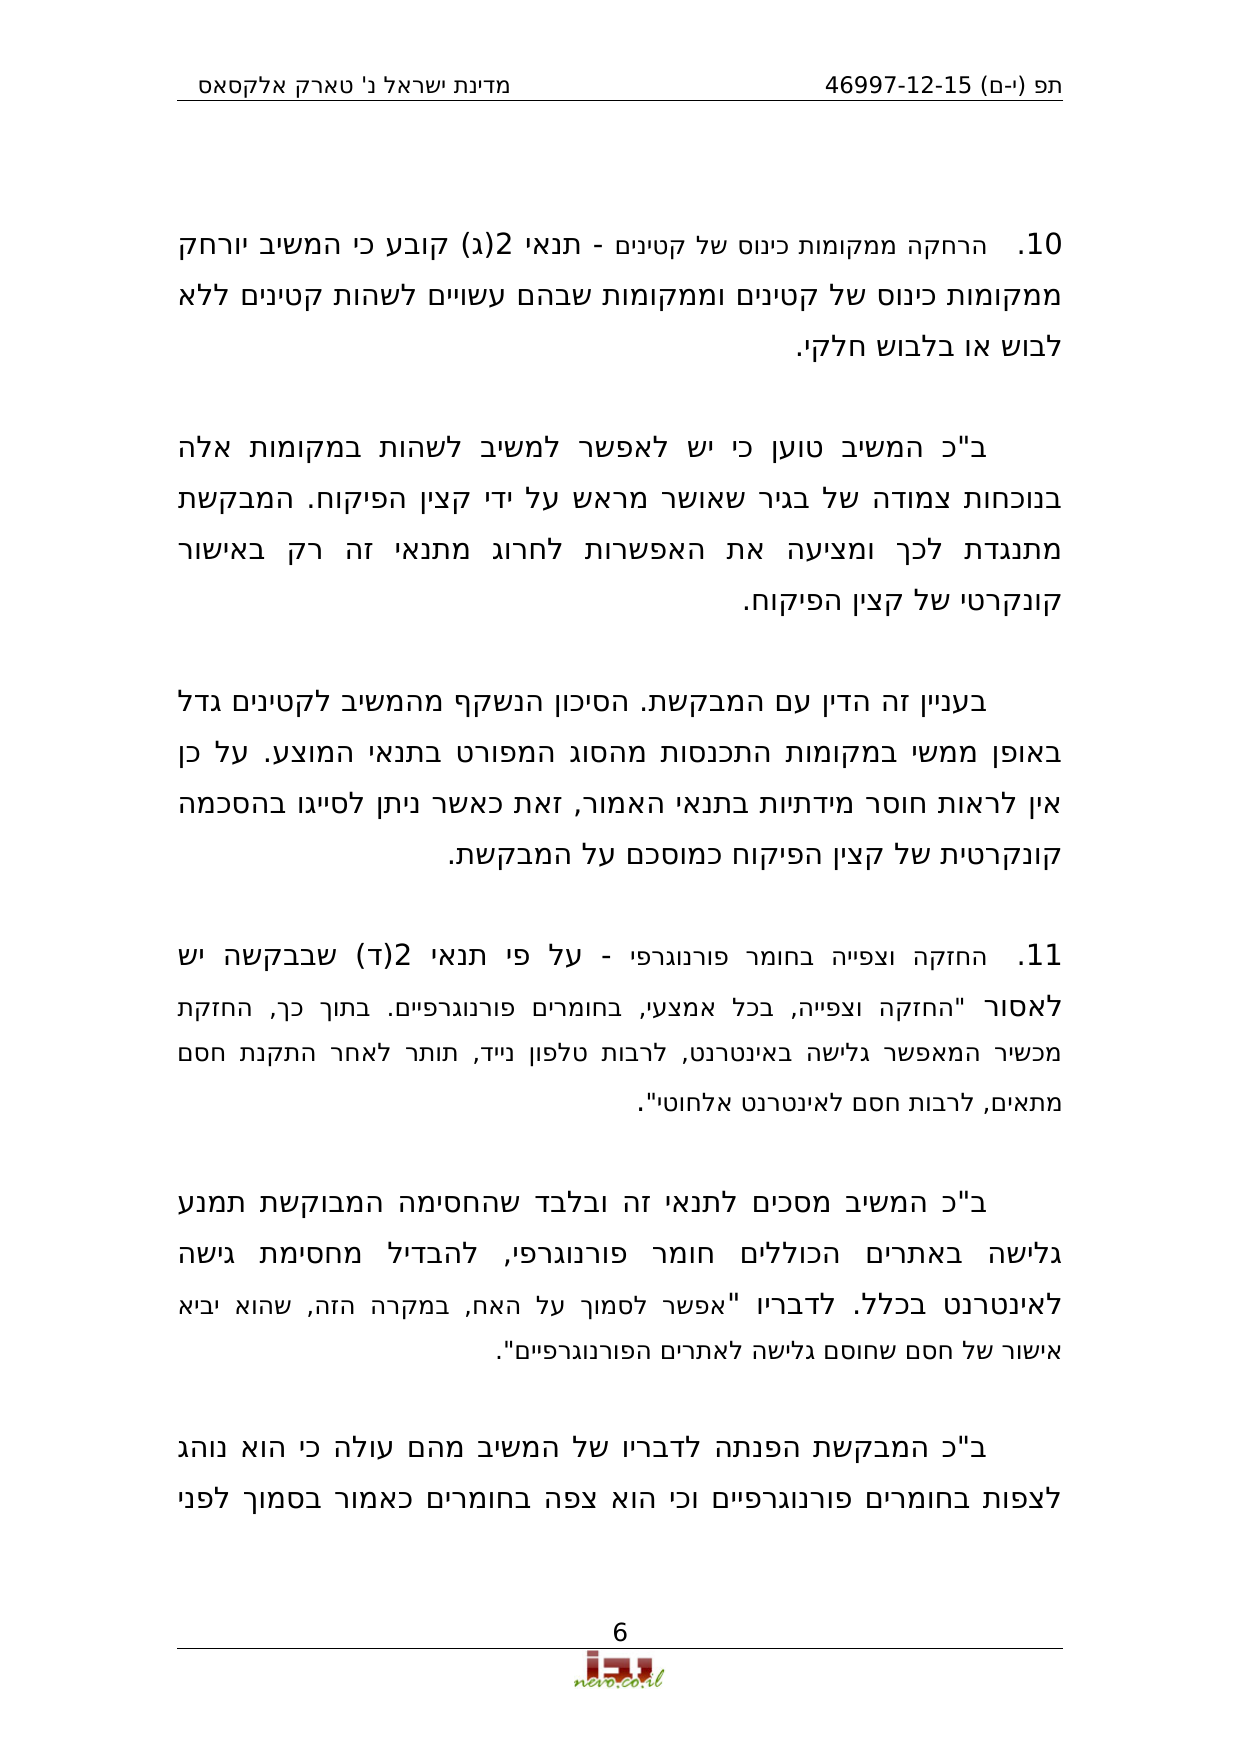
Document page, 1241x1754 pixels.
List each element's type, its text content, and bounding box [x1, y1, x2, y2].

picture [574, 1650, 666, 1689]
text 10. הרחקה ממקומות כינוס של קטינים - תנאי 2(ג) קובע כי המשיב יורחק ממקומות כינוס של קטינים וממקומות שבהם עשויים לשהות קטינים ללא לבוש או בלבוש חלקי. [177, 227, 1063, 363]
text בעניין זה הדין עם המבקשת. הסיכון הנשקף מהמשיב לקטינים גדל באופן ממשי במקומות התכנסות מהסוג המפורט בתנאי המוצע. על כן אין לראות חוסר מידתיות בתנאי האמור, זאת כאשר ניתן לסייגו בהסכמה קונקרטית של קצין הפיקוח כמוסכם על המבקשת. [177, 685, 1063, 871]
text 11. החזקה וצפייה בחומר פורנוגרפי - על פי תנאי 2(ד) שבבקשה יש לאסור "החזקה וצפייה, בכל אמצעי, בחומרים פורנוגרפיים. בתוך כך, החזקת מכשיר המאפשר גלישה באינטרנט, לרבות טלפון נייד, תותר לאחר התקנת חסם מתאים, לרבות חסם לאינטרנט אלחוטי". [177, 939, 1063, 1118]
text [177, 1430, 1063, 1515]
text ב"כ המשיב טוען כי יש לאפשר למשיב לשהות במקומות אלה בנוכחות צמודה של בגיר שאושר מראש על ידי קצין הפיקוח. המבקשת מתנגדת לכך ומציעה את האפשרות לחרוג מתנאי זה רק באישור קונקרטי של קצין הפיקוח. [177, 431, 1063, 617]
text ב"כ המשיב מסכים לתנאי זה ובלבד שהחסימה המבוקשת תמנע גלישה באתרים הכוללים חומר פורנוגרפי, להבדיל מחסימת גישה לאינטרנט בכלל. לדבריו "אפשר לסמוך על האח, במקרה הזה, שהוא יביא אישור של חסם שחוסם גלישה לאתרים הפורנוגרפיים". [177, 1186, 1063, 1365]
